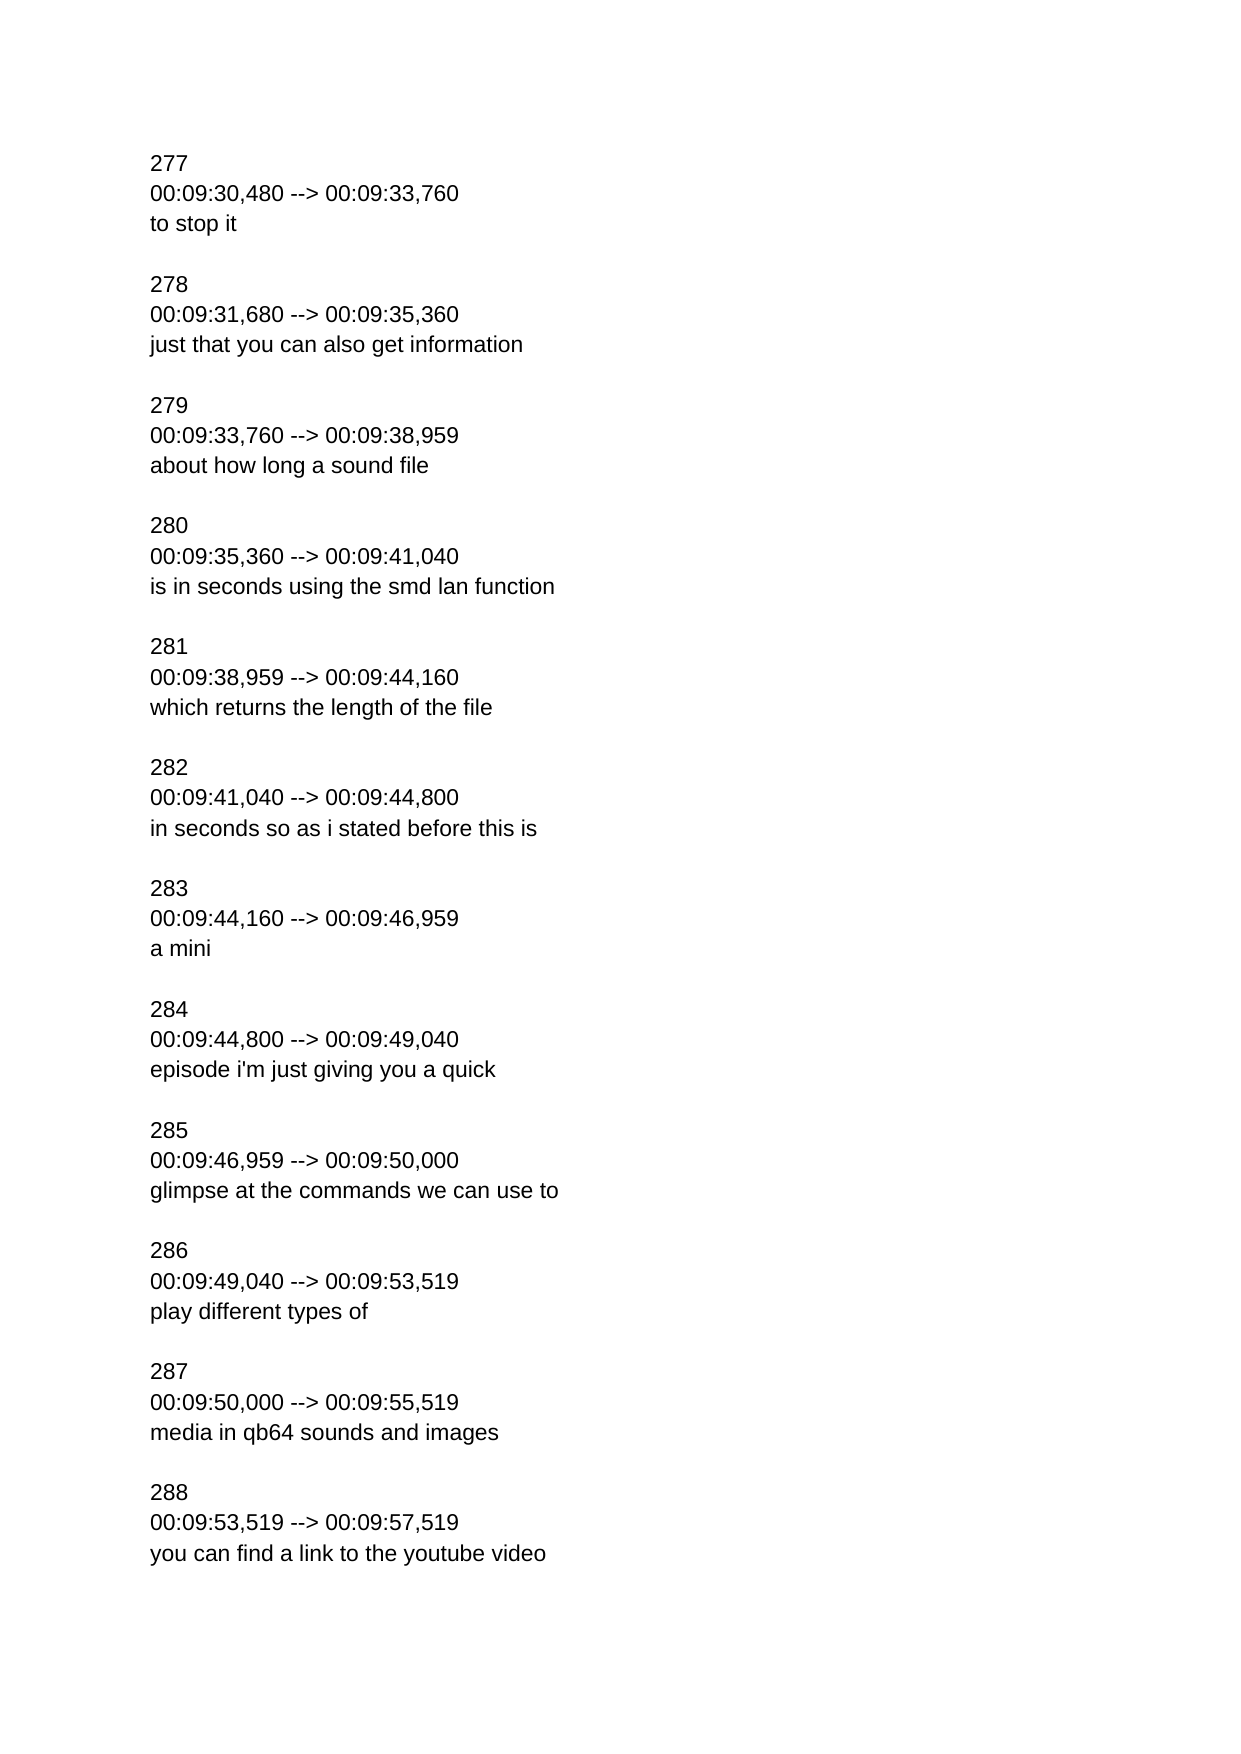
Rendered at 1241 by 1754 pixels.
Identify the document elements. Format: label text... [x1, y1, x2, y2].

text 00:09:44,160 --> 00:09:46,959 [150, 905, 1090, 932]
text 00:09:50,000 --> 00:09:55,519 [150, 1388, 1090, 1415]
text episode i'm just giving you a quick [150, 1056, 1090, 1083]
text 00:09:46,959 --> 00:09:50,000 [150, 1147, 1090, 1173]
text 284 [150, 996, 1090, 1022]
text glimpse at the commands we can use to [150, 1177, 1090, 1203]
text 286 [150, 1237, 1090, 1264]
text 285 [150, 1117, 1090, 1143]
text in seconds so as i stated before this is [150, 814, 1090, 841]
text 277 [150, 150, 1090, 176]
text 281 [150, 633, 1090, 660]
text you can find a link to the youtube video [150, 1539, 1090, 1566]
text just that you can also get information [150, 331, 1090, 358]
text a mini [150, 935, 1090, 962]
text which returns the length of the file [150, 694, 1090, 720]
text 00:09:53,519 --> 00:09:57,519 [150, 1509, 1090, 1536]
text 288 [150, 1479, 1090, 1506]
text 00:09:49,040 --> 00:09:53,519 [150, 1268, 1090, 1294]
text 278 [150, 271, 1090, 297]
text play different types of [150, 1298, 1090, 1324]
text 00:09:35,360 --> 00:09:41,040 [150, 543, 1090, 569]
text 00:09:41,040 --> 00:09:44,800 [150, 784, 1090, 811]
text media in qb64 sounds and images [150, 1419, 1090, 1445]
text 287 [150, 1358, 1090, 1385]
text 279 [150, 392, 1090, 418]
text is in seconds using the smd lan function [150, 573, 1090, 599]
text about how long a sound file [150, 452, 1090, 478]
text 00:09:38,959 --> 00:09:44,160 [150, 663, 1090, 690]
text 00:09:31,680 --> 00:09:35,360 [150, 301, 1090, 327]
text 00:09:33,760 --> 00:09:38,959 [150, 422, 1090, 448]
text 00:09:44,800 --> 00:09:49,040 [150, 1026, 1090, 1052]
text 280 [150, 512, 1090, 539]
text to stop it [150, 210, 1090, 237]
text 283 [150, 875, 1090, 901]
text 00:09:30,480 --> 00:09:33,760 [150, 180, 1090, 207]
text 282 [150, 754, 1090, 781]
